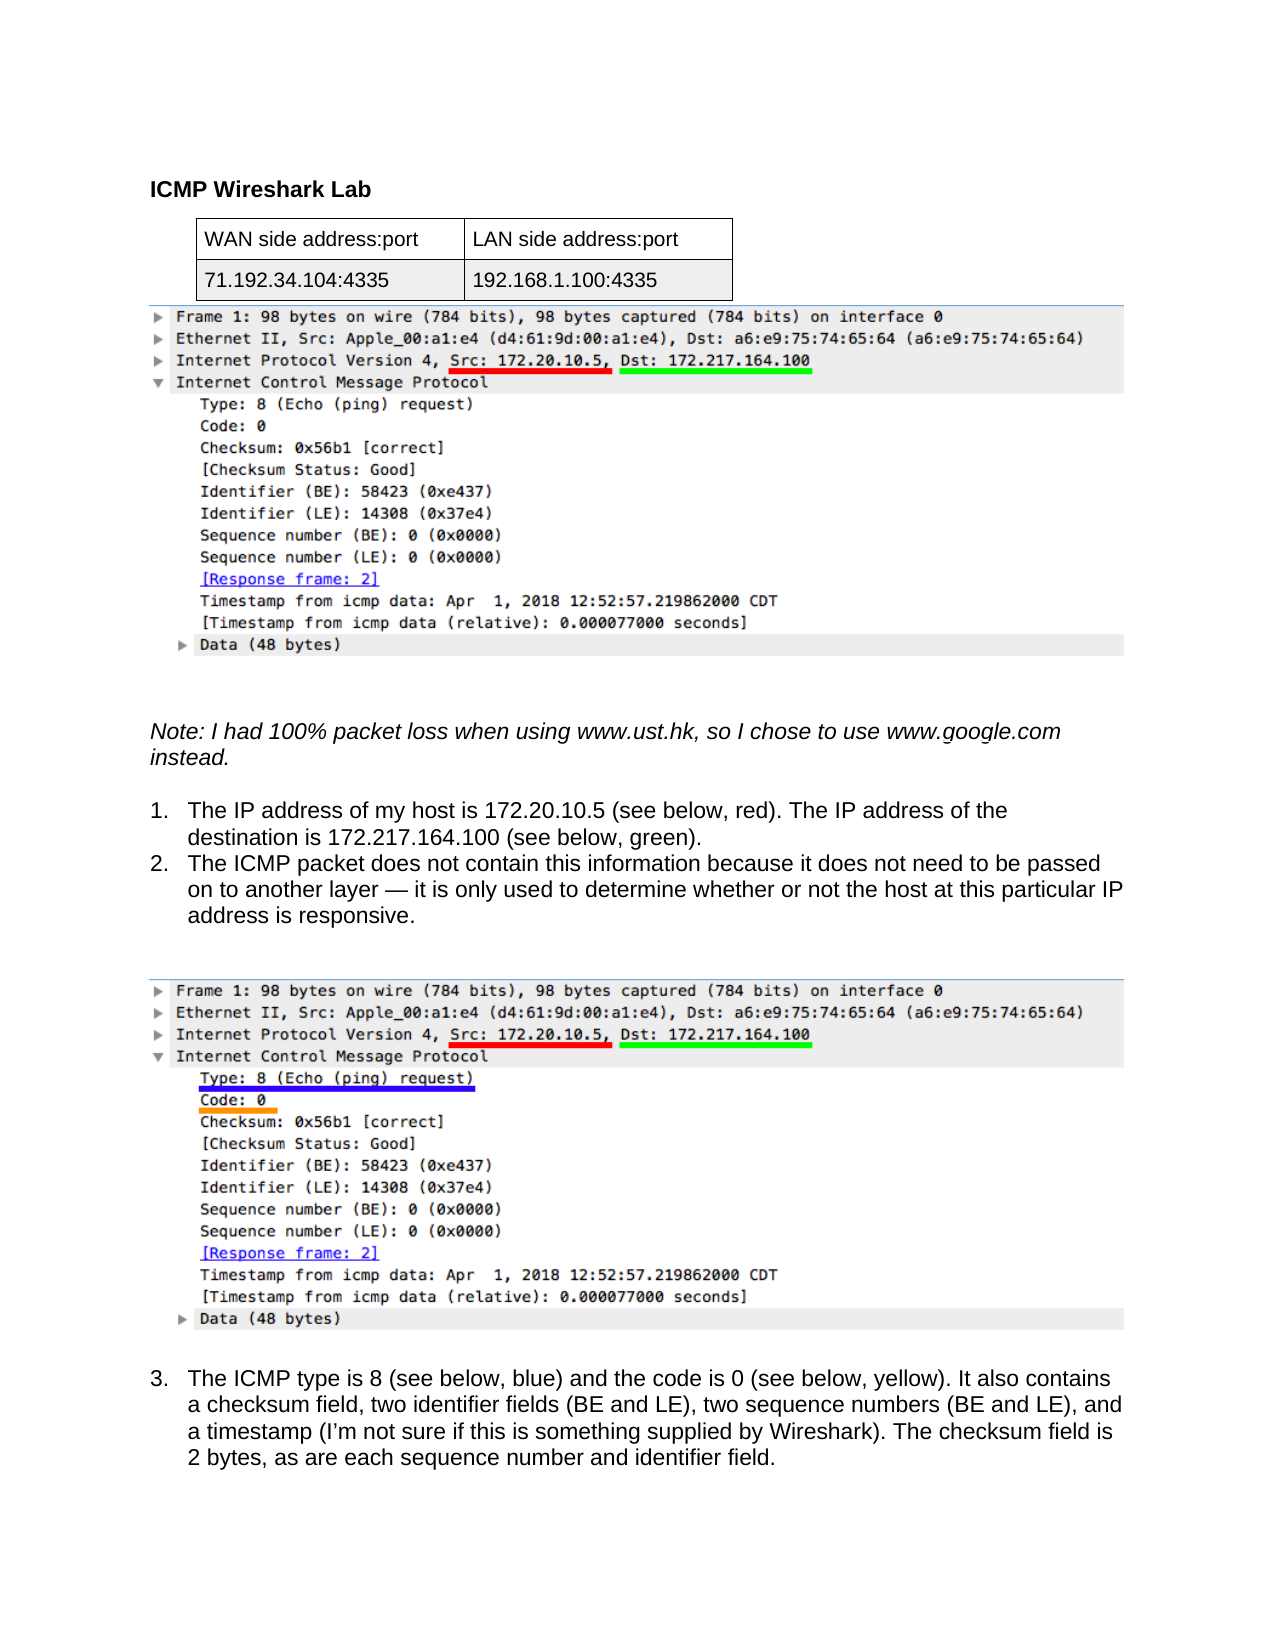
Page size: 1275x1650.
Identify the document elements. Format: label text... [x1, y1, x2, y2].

list The IP address of my host is 172.20.10.5 (see below, red). The IP address of the destination is 172.217.164.100 (see below, green). [150, 797, 1125, 850]
picture [148, 305, 1124, 667]
text ICMP Wireshark Lab [150, 176, 1125, 203]
list The ICMP packet does not contain this information because it does not need to be passed on to another layer — it is only used to determine whether or not the host at this particular IP address is responsive. [150, 850, 1125, 929]
text Note: I had 100% packet loss when using www.ust.hk, so I chose to use www.google.com instead. [150, 718, 1125, 771]
picture [148, 979, 1124, 1341]
